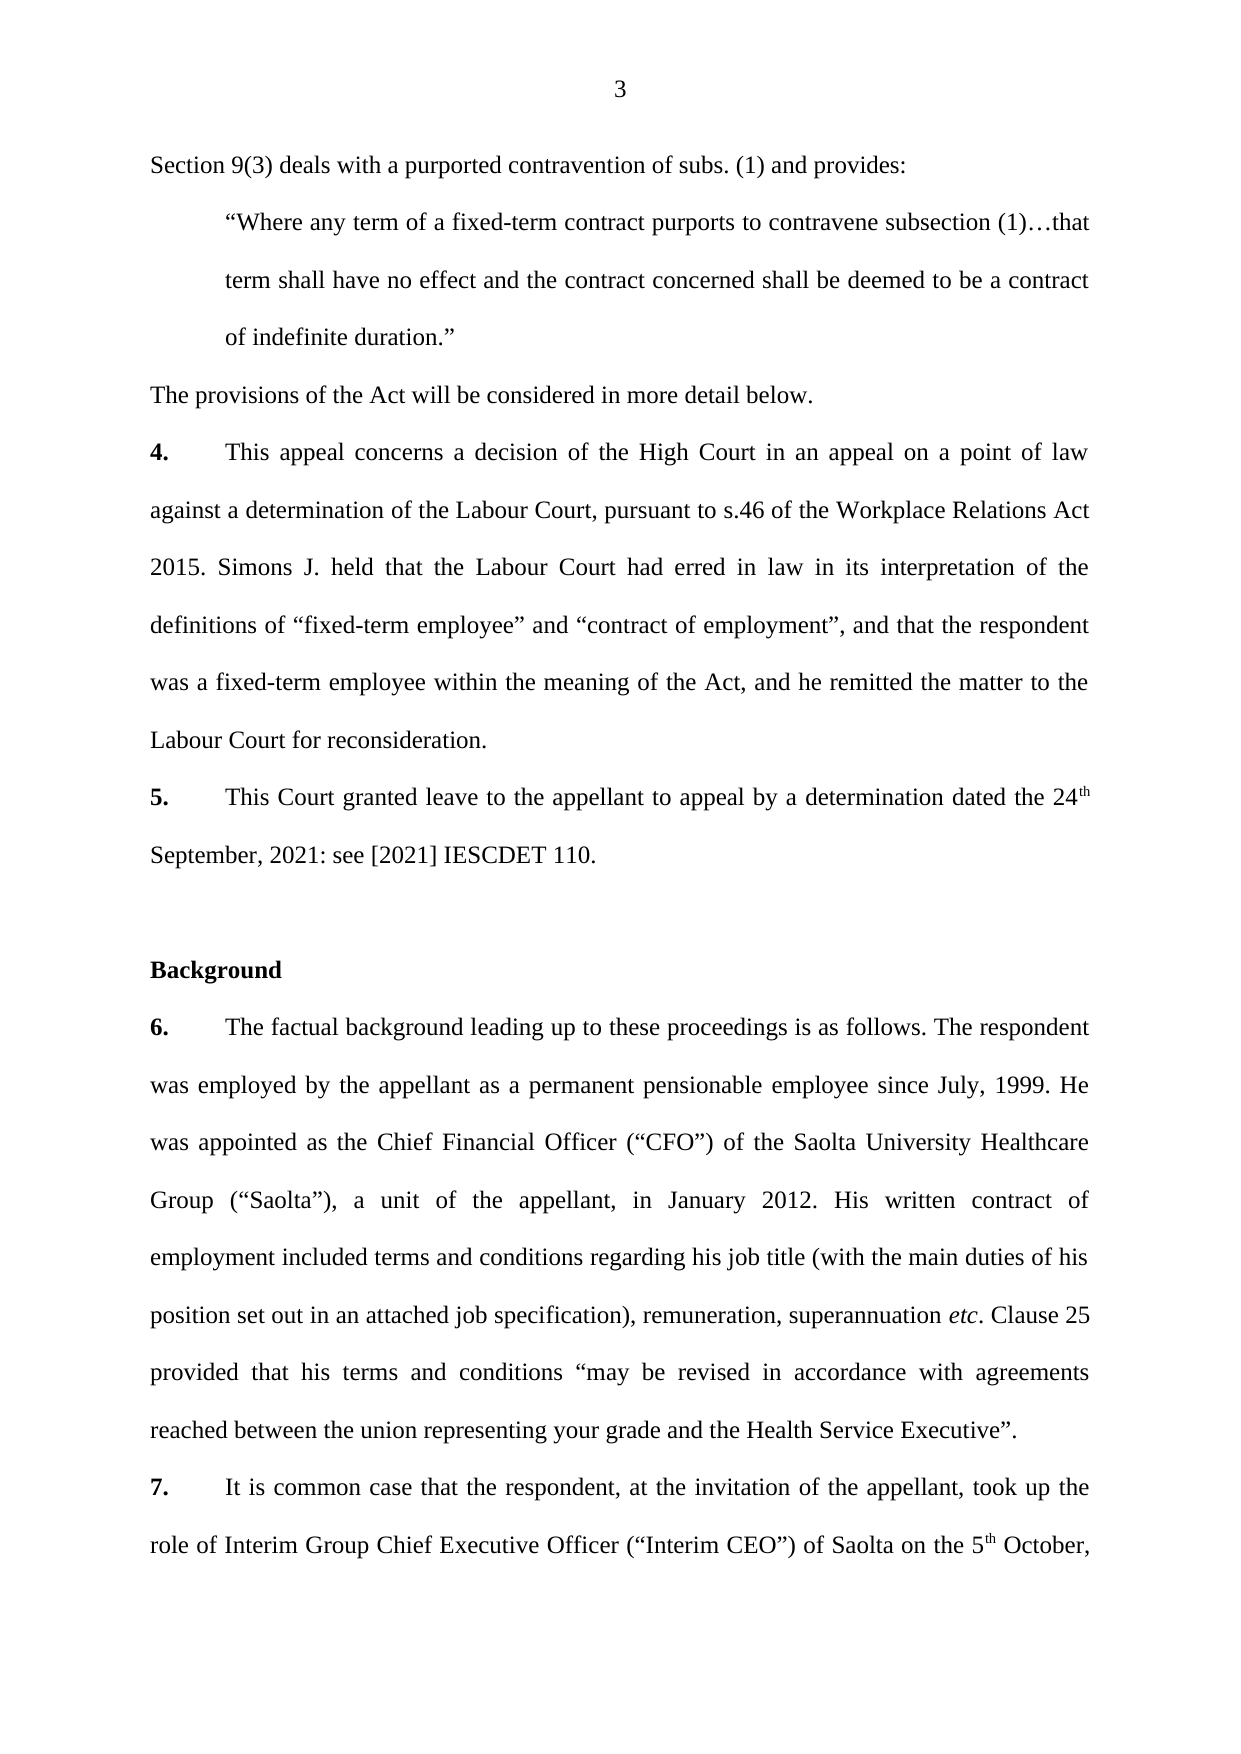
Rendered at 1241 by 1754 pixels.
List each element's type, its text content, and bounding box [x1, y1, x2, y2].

list The provisions of the Act will be considered in more detail below. [150, 380, 1090, 409]
list The factual background leading up to these proceedings is as follows. The respondent was employed by the appellant as a permanent pensionable employee since July, 1999. He was appointed as the Chief Financial Officer (“CFO”) of the Saolta University Healthcare Group (“Saolta”), a unit of the appellant, in January 2012. His written contract of employment included terms and conditions regarding his job title (with the main duties of his position set out in an attached job specification), remuneration, superannuation etc. Clause 25 provided that his terms and conditions “may be revised in accordance with agreements reached between the union representing your grade and the Health Service Executive”. [150, 1012, 1090, 1444]
list This Court granted leave to the appellant to appeal by a determination dated the 24th September, 2021: see [2021] IESCDET 110. [150, 782, 1090, 869]
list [150, 1472, 1090, 1559]
list “Where any term of a fixed-term contract purports to contravene subsection (1)…that term shall have no effect and the contract concerned shall be deemed to be a contract of indefinite duration.” [150, 207, 1090, 351]
list This appeal concerns a decision of the High Court in an appeal on a point of law against a determination of the Labour Court, pursuant to s.46 of the Workplace Relations Act 2015. Simons J. held that the Labour Court had erred in law in its interpretation of the definitions of “fixed-term employee” and “contract of employment”, and that the respondent was a fixed-term employee within the meaning of the Act, and he remitted the matter to the Labour Court for reconsideration. [150, 437, 1090, 754]
list Background [150, 955, 1090, 984]
list Section 9(3) deals with a purported contravention of subs. (1) and provides: [150, 150, 1090, 179]
